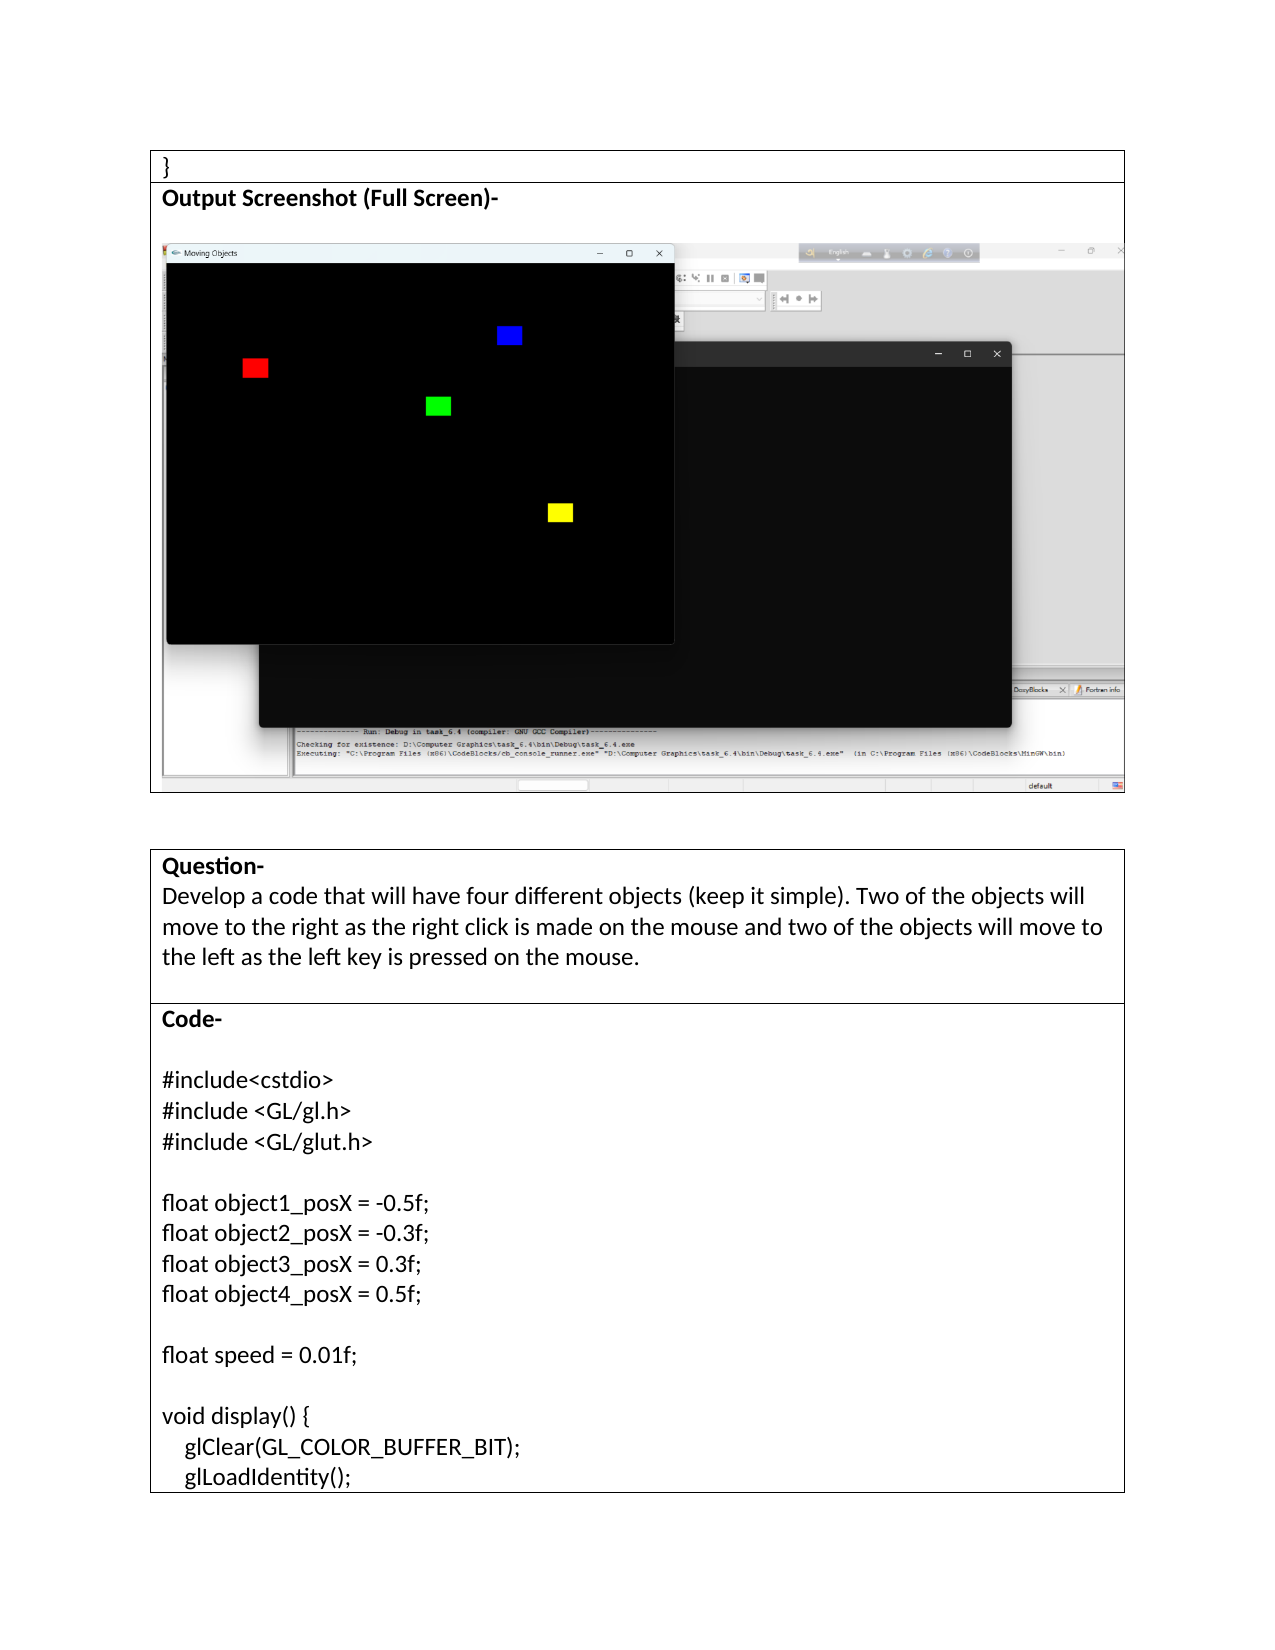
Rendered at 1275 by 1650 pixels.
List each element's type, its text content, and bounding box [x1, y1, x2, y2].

table_header Question- Develop a code that will have four different objects (keep it simple). Two of the objects will move to the right as the right click is made on the mouse and two of the objects will move to the left as the left key is pressed on the mouse. [151, 850, 1124, 1003]
table_cell Output Screenshot (Full Screen)- [151, 183, 1124, 792]
picture [161, 243, 1125, 792]
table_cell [151, 1004, 1124, 1492]
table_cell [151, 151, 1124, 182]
